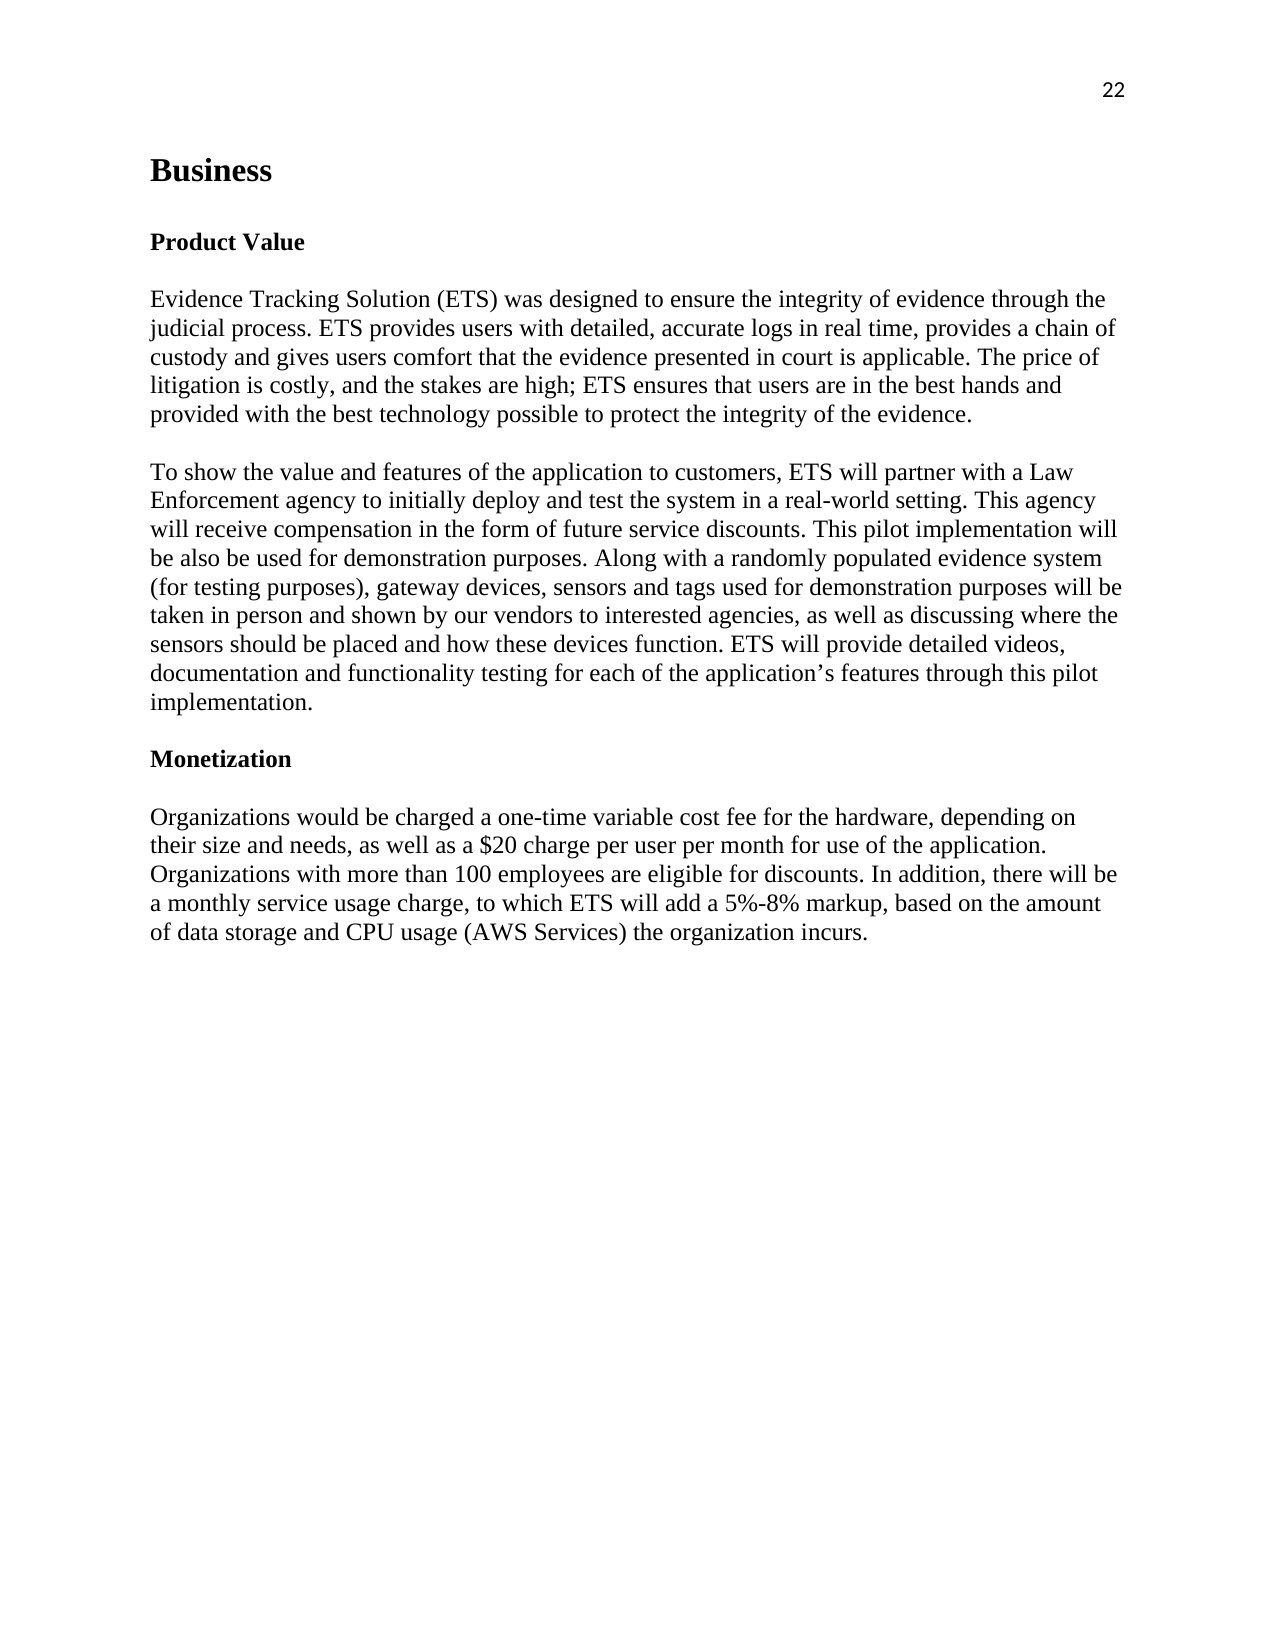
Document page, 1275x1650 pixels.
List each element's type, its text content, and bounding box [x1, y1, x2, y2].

text Product Value [150, 227, 1125, 255]
subtitle Business [150, 150, 1125, 188]
text Organizations would be charged a one-time variable cost fee for the hardware, depending on their size and needs, as well as a $20 charge per user per month for use of the application. Organizations with more than 100 employees are eligible for discounts. In addition, there will be a monthly service usage charge, to which ETS will add a 5%-8% markup, based on the amount of data storage and CPU usage (AWS Services) the organization incurs. [150, 802, 1125, 945]
text Monetization [150, 744, 1125, 773]
text To show the value and features of the application to customers, ETS will partner with a Law Enforcement agency to initially deploy and test the system in a real-world setting. This agency will receive compensation in the form of future service discounts. This pilot implementation will be also be used for demonstration purposes. Along with a randomly populated evidence system (for testing purposes), gateway devices, sensors and tags used for demonstration purposes will be taken in person and shown by our vendors to interested agencies, as well as discussing where the sensors should be placed and how these devices function. ETS will provide detailed videos, documentation and functionality testing for each of the application’s features through this pilot implementation. [150, 457, 1125, 715]
text Evidence Tracking Solution (ETS) was designed to ensure the integrity of evidence through the judicial process. ETS provides users with detailed, accurate logs in real time, provides a chain of custody and gives users comfort that the evidence presented in court is applicable. The price of litigation is costly, and the stakes are high; ETS ensures that users are in the best hands and provided with the best technology possible to protect the integrity of the evidence. [150, 284, 1125, 428]
